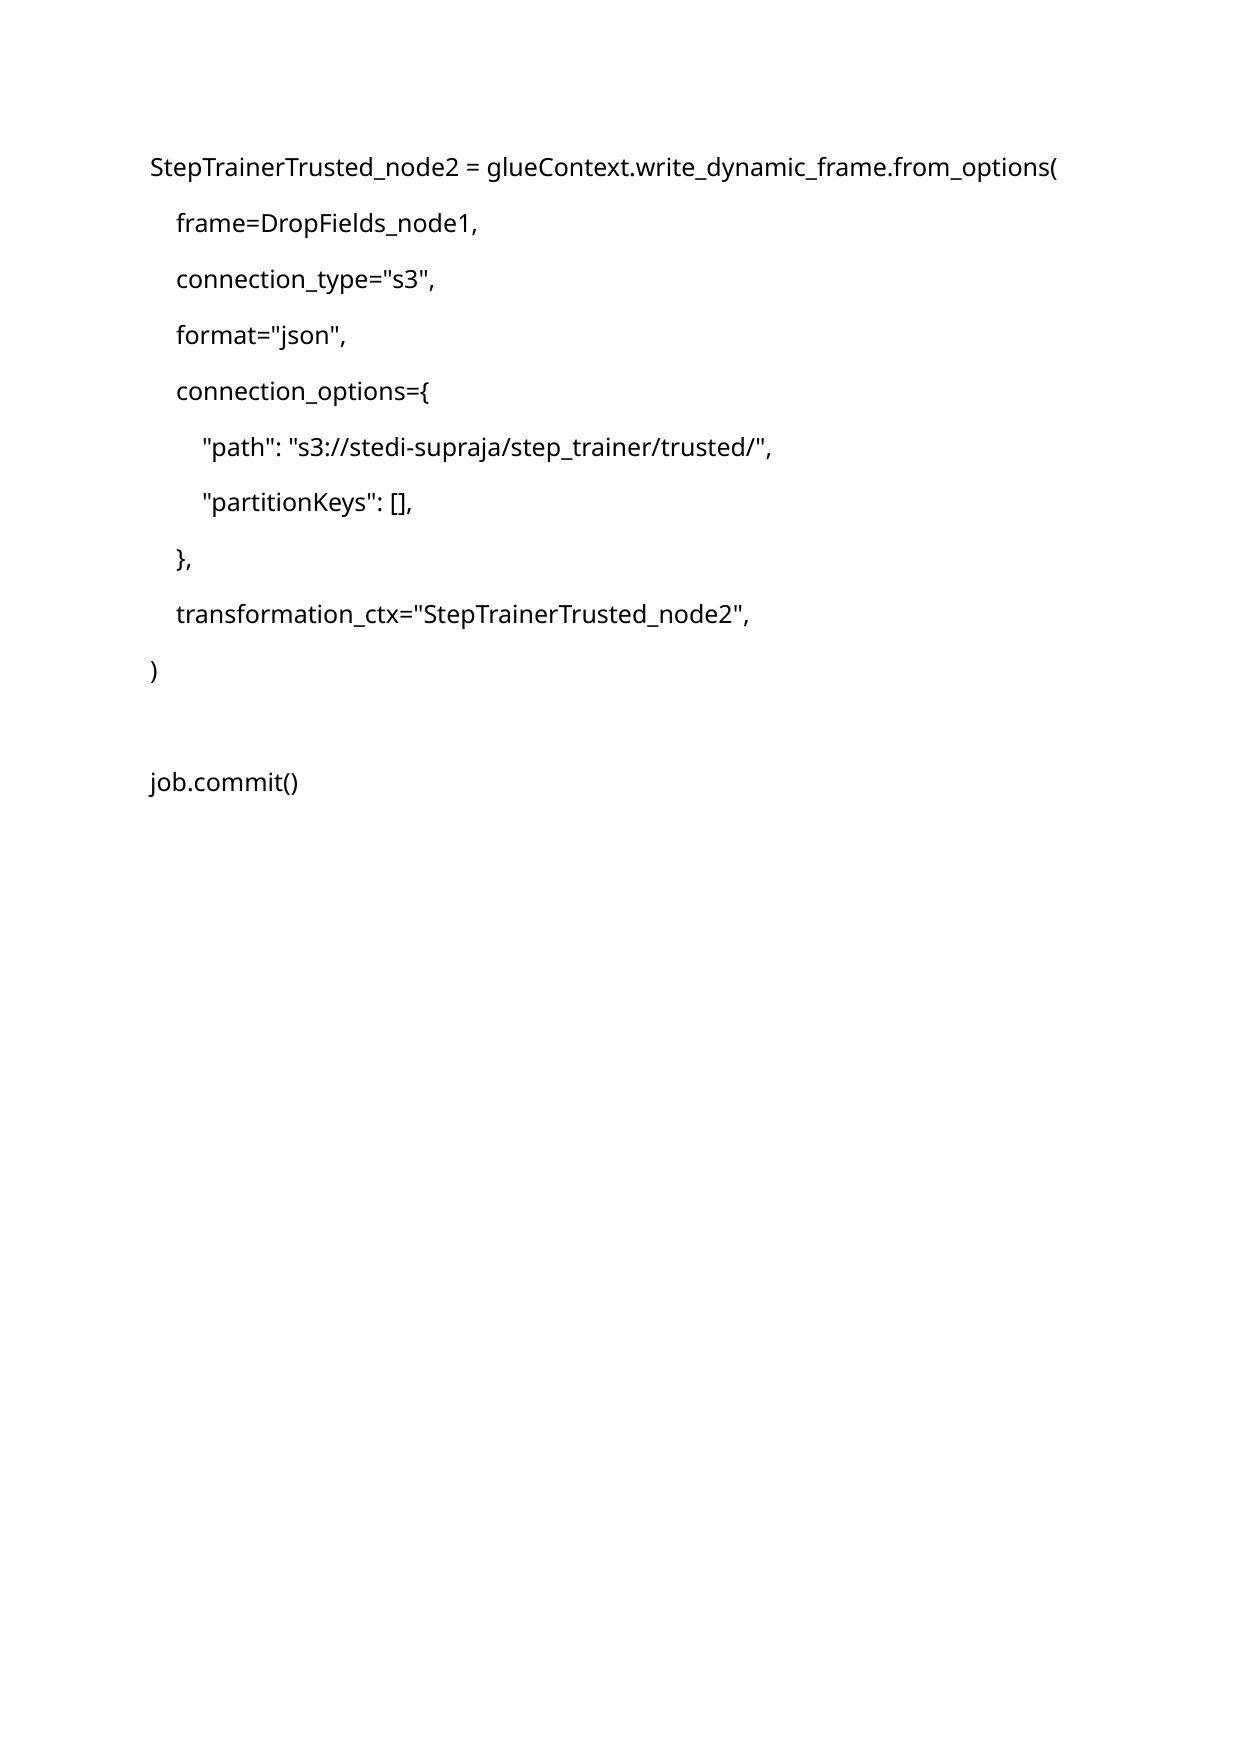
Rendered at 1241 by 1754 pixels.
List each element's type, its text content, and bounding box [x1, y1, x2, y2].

text connection_type="s3", [150, 262, 1090, 296]
text ) [150, 652, 1090, 687]
text transformation_ctx="StepTrainerTrusted_node2", [150, 597, 1090, 631]
text "partitionKeys": [], [150, 485, 1090, 519]
text format="json", [150, 317, 1090, 352]
text StepTrainerTrusted_node2 = glueContext.write_dynamic_frame.from_options( [150, 150, 1090, 184]
text job.commit() [150, 764, 1090, 798]
text frame=DropFields_node1, [150, 206, 1090, 240]
text "path": "s3://stedi-supraja/step_trainer/trusted/", [150, 429, 1090, 463]
text connection_options={ [150, 373, 1090, 407]
text }, [150, 541, 1090, 575]
